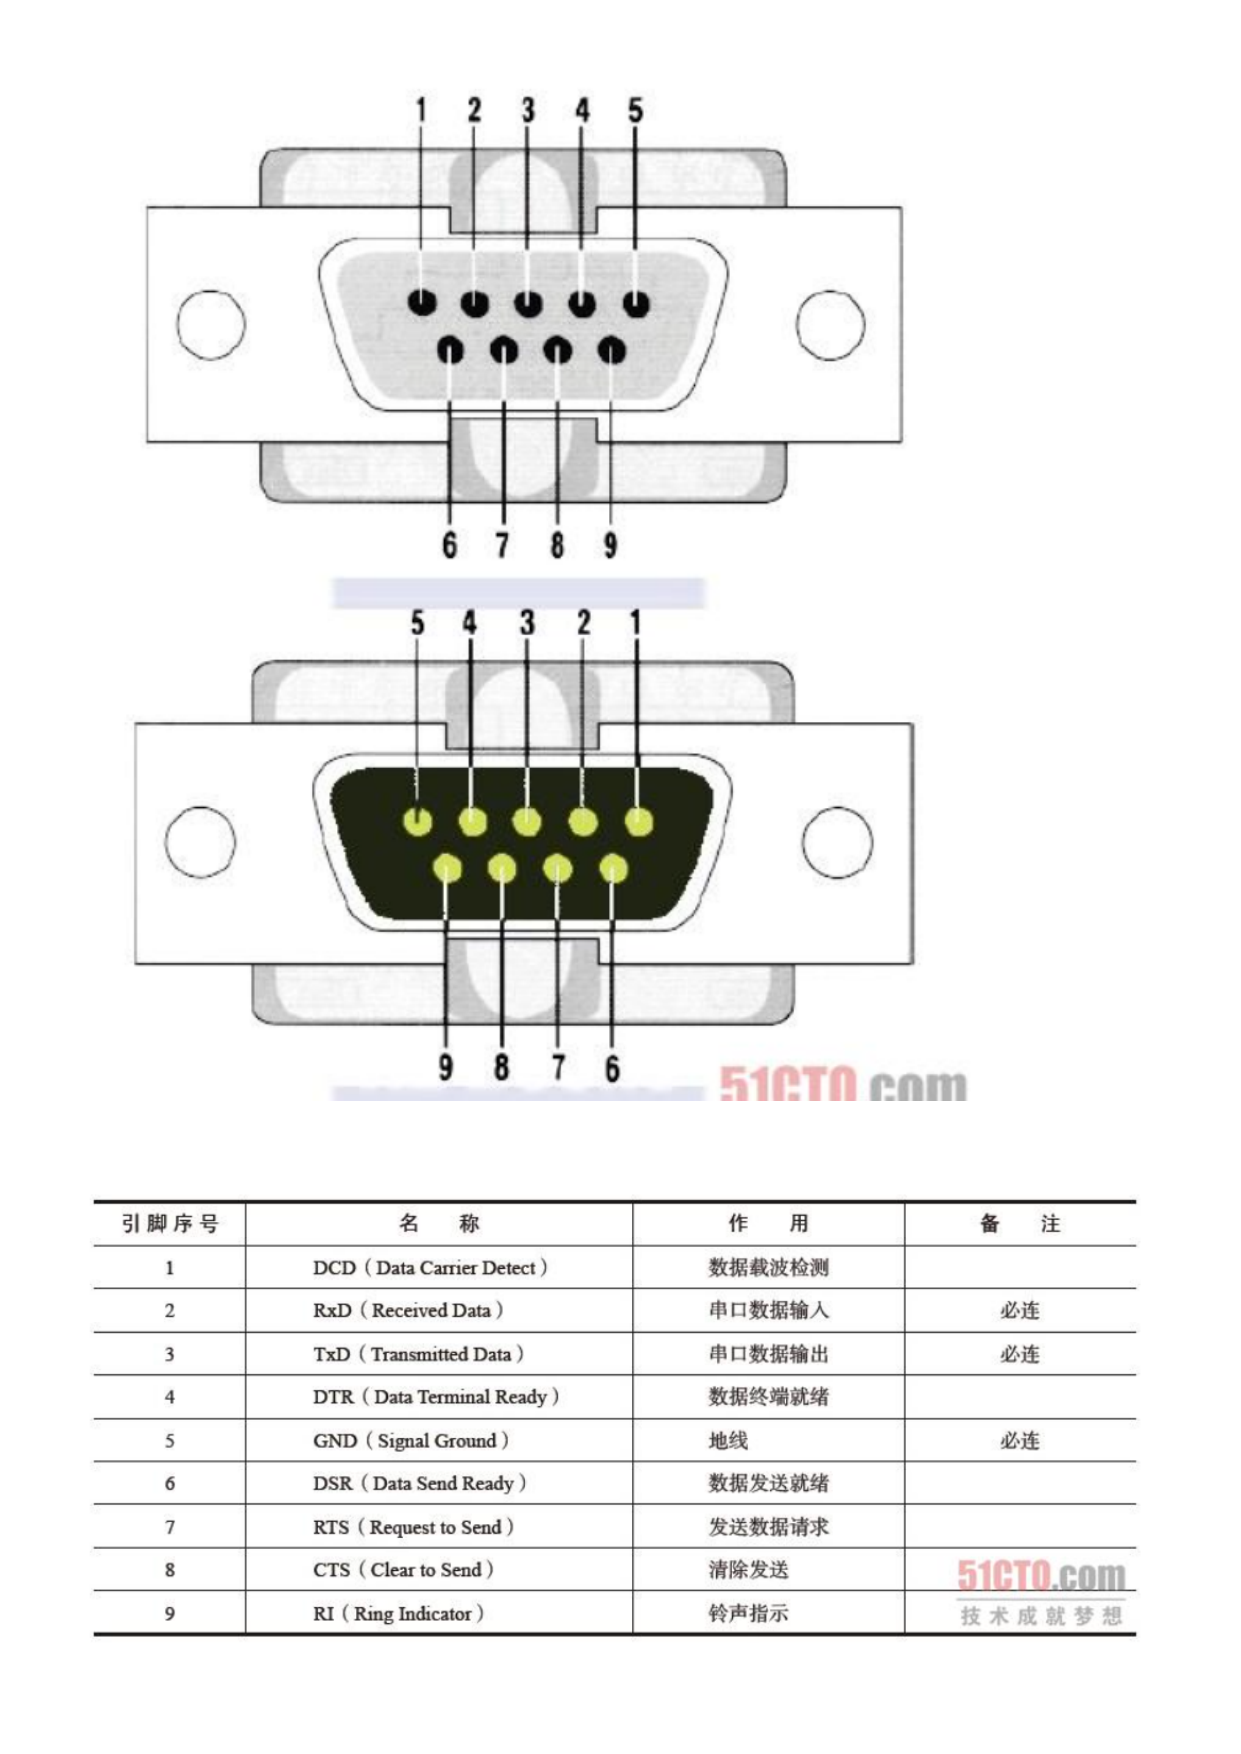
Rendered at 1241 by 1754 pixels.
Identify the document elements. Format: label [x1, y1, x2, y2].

picture [75, 1185, 1166, 1655]
picture [75, 80, 1027, 1101]
